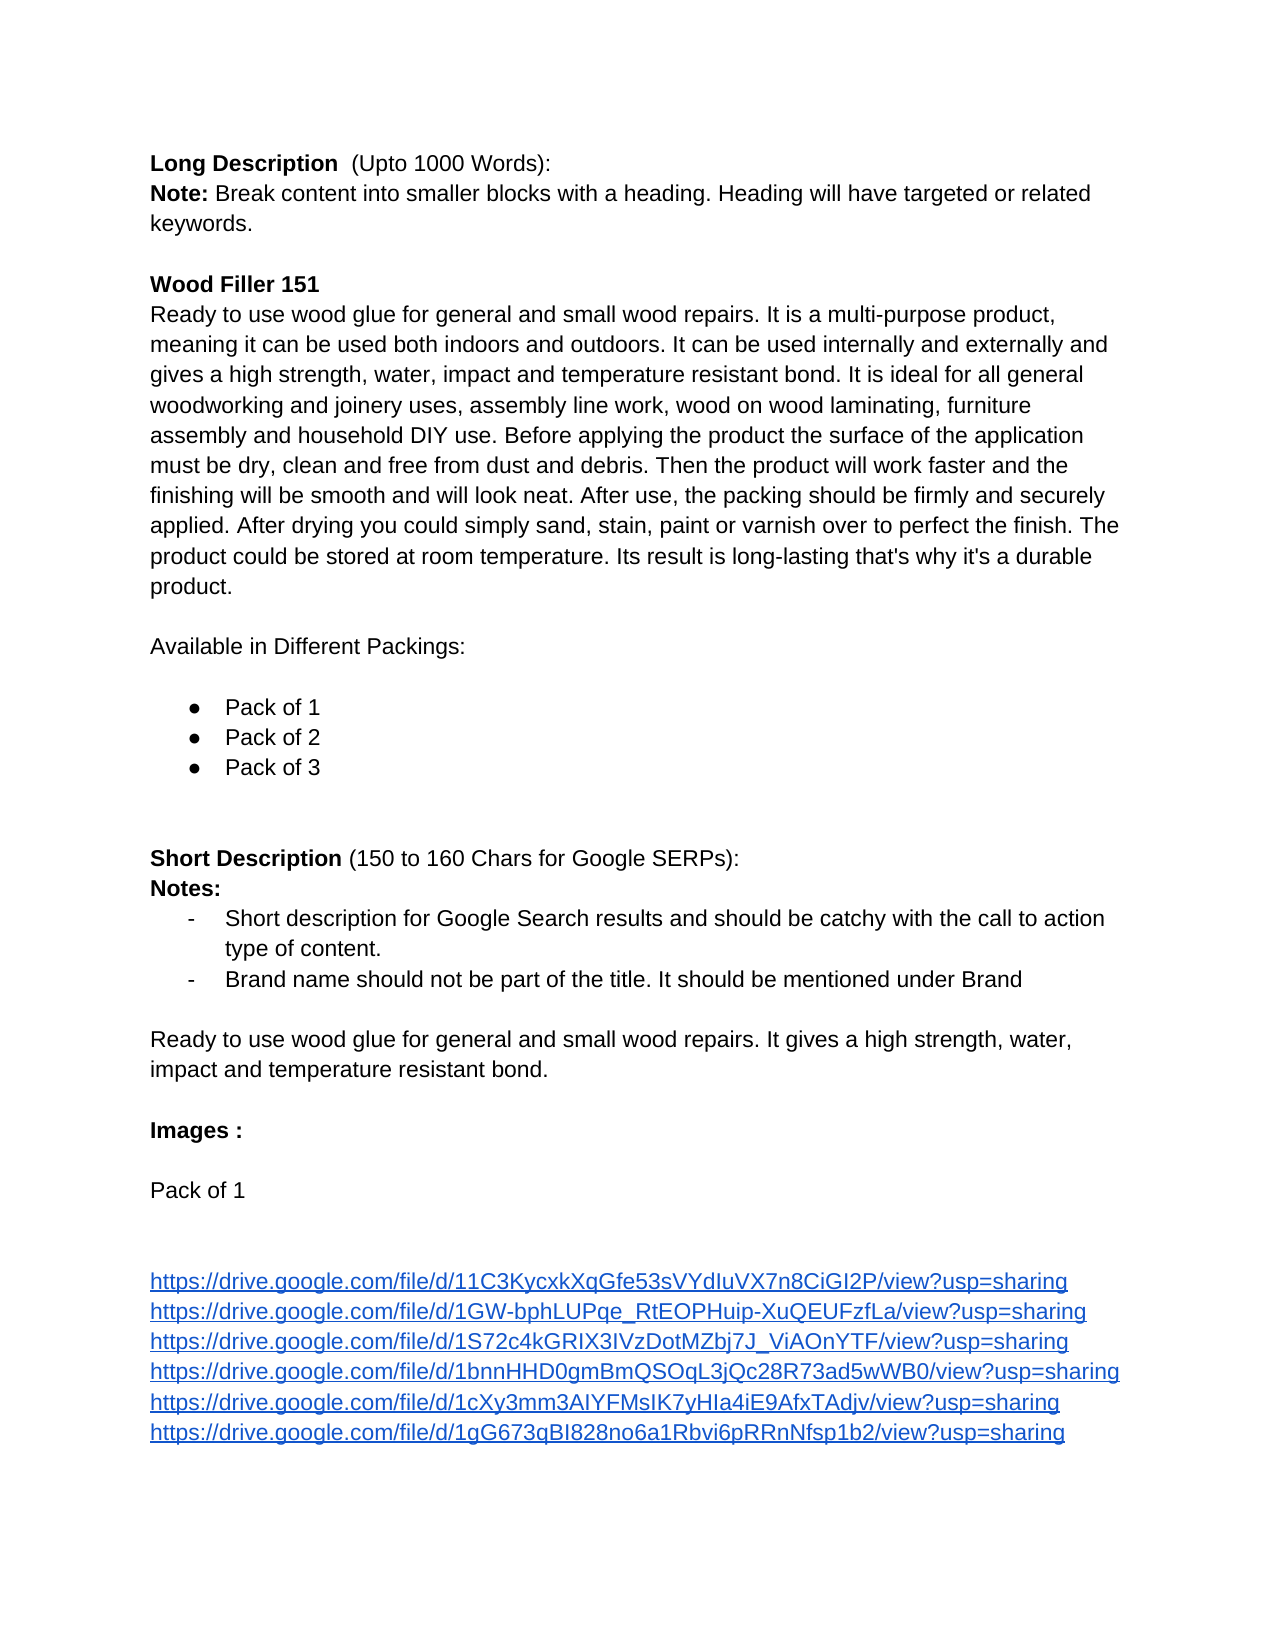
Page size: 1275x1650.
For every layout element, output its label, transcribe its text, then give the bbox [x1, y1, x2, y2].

list Short description for Google Search results and should be catchy with the call to action type of content. [187, 905, 1125, 962]
text Note: Break content into smaller blocks with a heading. Heading will have targeted or related keywords. [150, 180, 1125, 237]
text https://drive.google.com/file/d/11C3KycxkXqGfe53sVYdIuVX7n8CiGI2P/view?usp=sharing [150, 1268, 1125, 1294]
text Notes: [150, 875, 1125, 901]
text https://drive.google.com/file/d/1cXy3mm3AIYFMsIK7yHIa4iE9AfxTAdjv/view?usp=sharing [150, 1388, 1125, 1415]
text Images : [150, 1117, 1125, 1143]
text Pack of 1 [150, 1177, 1125, 1203]
text Wood Filler 151 [150, 271, 1125, 297]
text https://drive.google.com/file/d/1bnnHHD0gmBmQSOqL3jQc28R73ad5wWB0/view?usp=sharing [150, 1358, 1125, 1385]
list Pack of 1 [187, 694, 1125, 720]
text Short Description (150 to 160 Chars for Google SERPs): [150, 845, 1125, 871]
text Ready to use wood glue for general and small wood repairs. It is a multi-purpose product, meaning it can be used both indoors and outdoors. It can be used internally and externally and gives a high strength, water, impact and temperature resistant bond. It is ideal for all general woodworking and joinery uses, assembly line work, wood on wood laminating, furniture assembly and household DIY use. Before applying the product the surface of the application must be dry, clean and free from dust and debris. Then the product will work faster and the finishing will be smooth and will look neat. After use, the packing should be firmly and securely applied. After drying you could simply sand, stain, paint or varnish over to perfect the finish. The product could be stored at room temperature. Its result is long-lasting that's why it's a durable product. [150, 301, 1125, 599]
list Brand name should not be part of the title. It should be mentioned under Brand [187, 966, 1125, 992]
list Pack of 2 [187, 724, 1125, 750]
text https://drive.google.com/file/d/1gG673qBI828no6a1Rbvi6pRRnNfsp1b2/view?usp=sharing [150, 1419, 1125, 1445]
text Available in Different Packings: [150, 633, 1125, 660]
text https://drive.google.com/file/d/1S72c4kGRIX3IVzDotMZbj7J_ViAOnYTF/view?usp=sharing [150, 1328, 1125, 1354]
text Ready to use wood glue for general and small wood repairs. It gives a high strength, water, impact and temperature resistant bond. [150, 1026, 1125, 1083]
list Pack of 3 [187, 754, 1125, 781]
text Long Description (Upto 1000 Words): [150, 150, 1125, 176]
text https://drive.google.com/file/d/1GW-bphLUPqe_RtEOPHuip-XuQEUFzfLa/view?usp=sharing [150, 1298, 1125, 1324]
